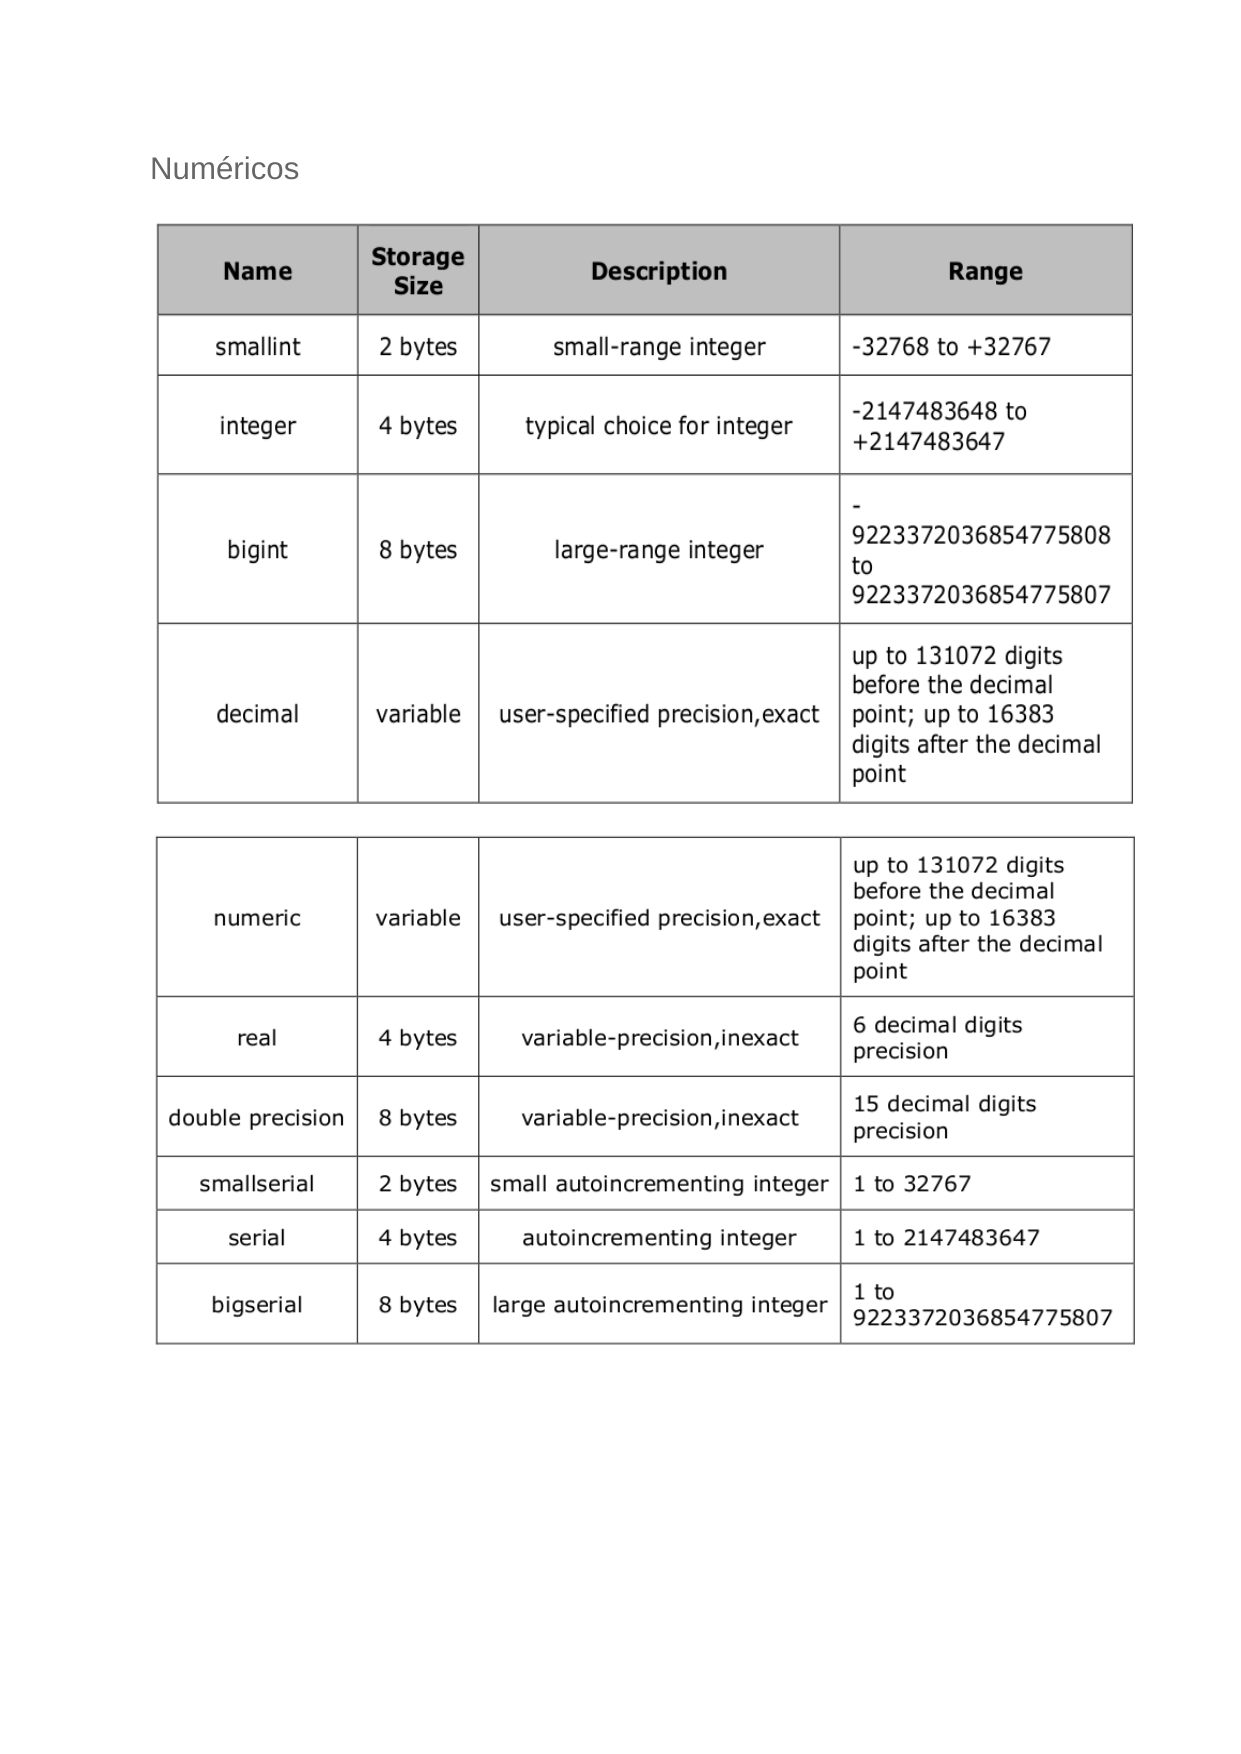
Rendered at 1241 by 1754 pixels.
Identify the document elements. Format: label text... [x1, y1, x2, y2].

picture [150, 824, 1151, 1361]
picture [150, 219, 1148, 821]
subtitle Numéricos [150, 150, 1090, 186]
